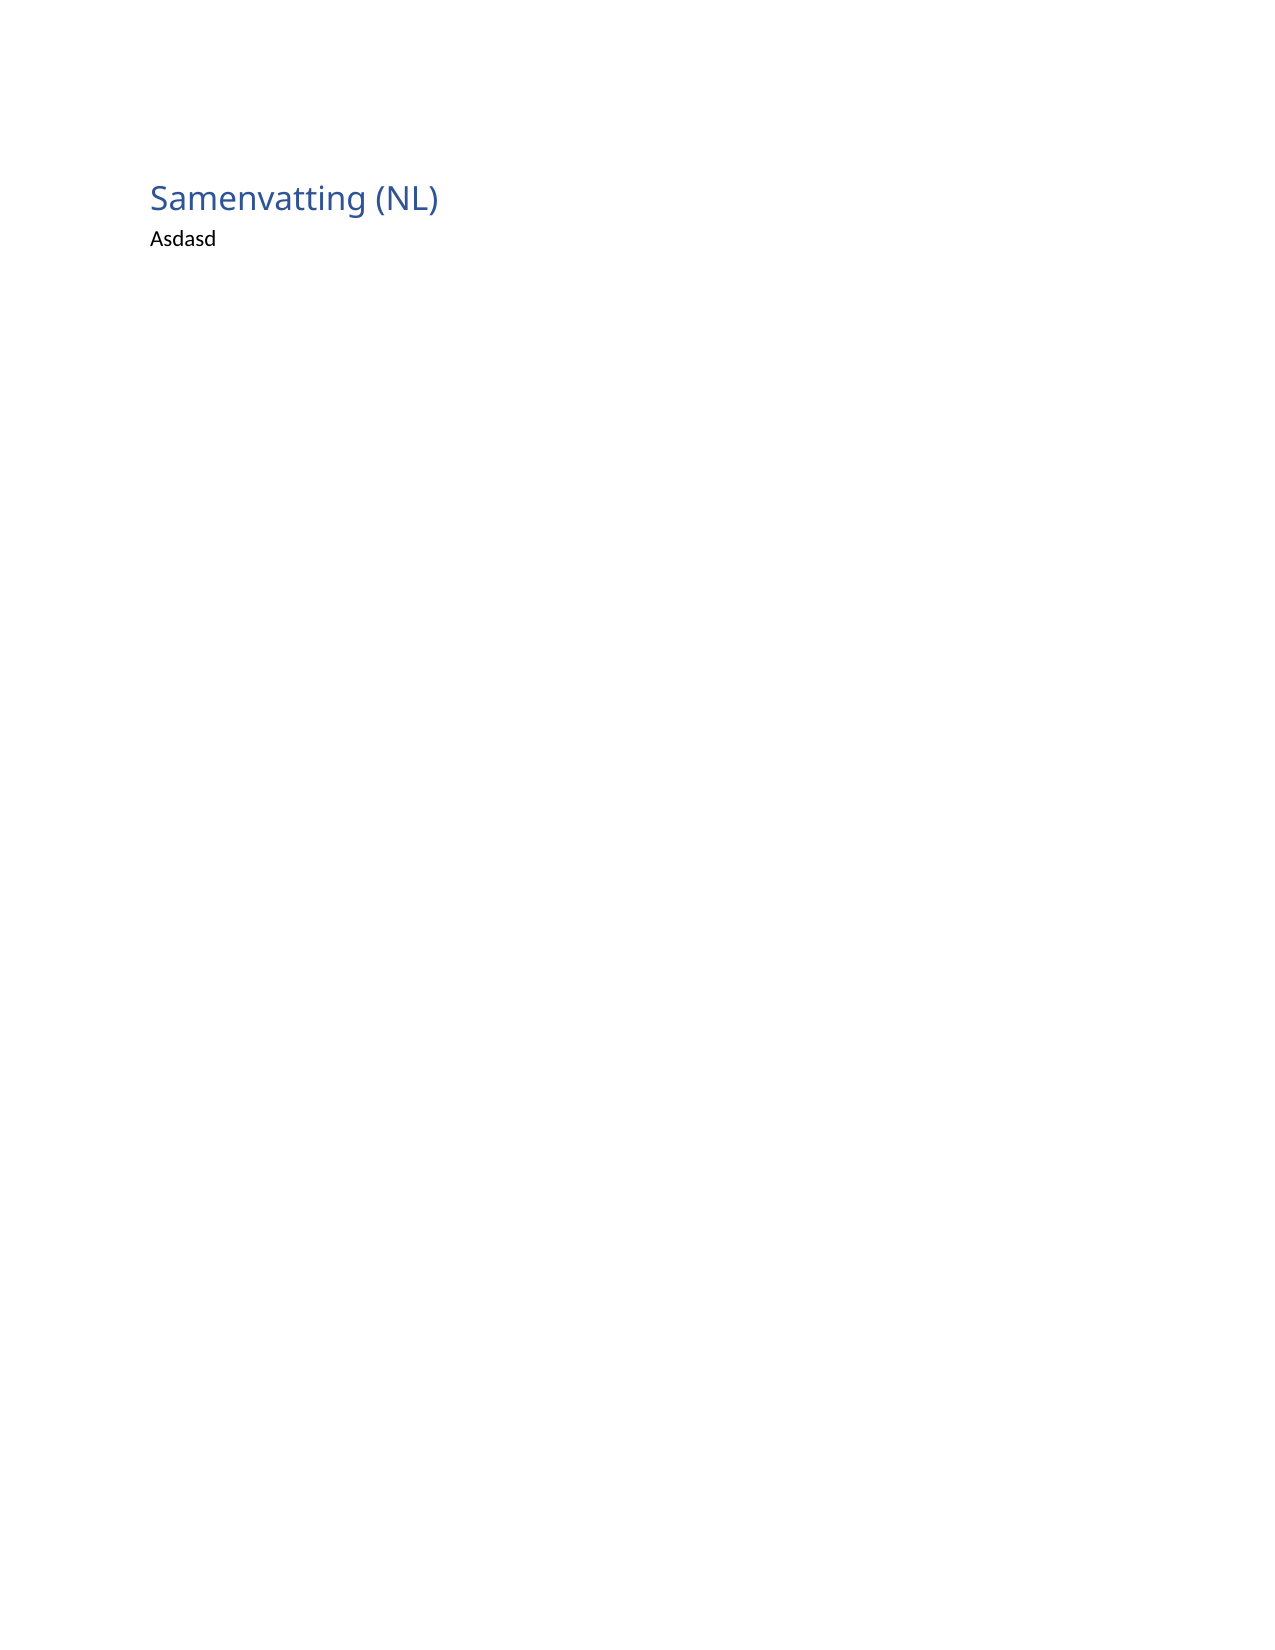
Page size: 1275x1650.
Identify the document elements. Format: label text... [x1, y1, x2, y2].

subtitle Samenvatting (NL) [150, 175, 1125, 220]
text Asdasd [150, 224, 1125, 252]
